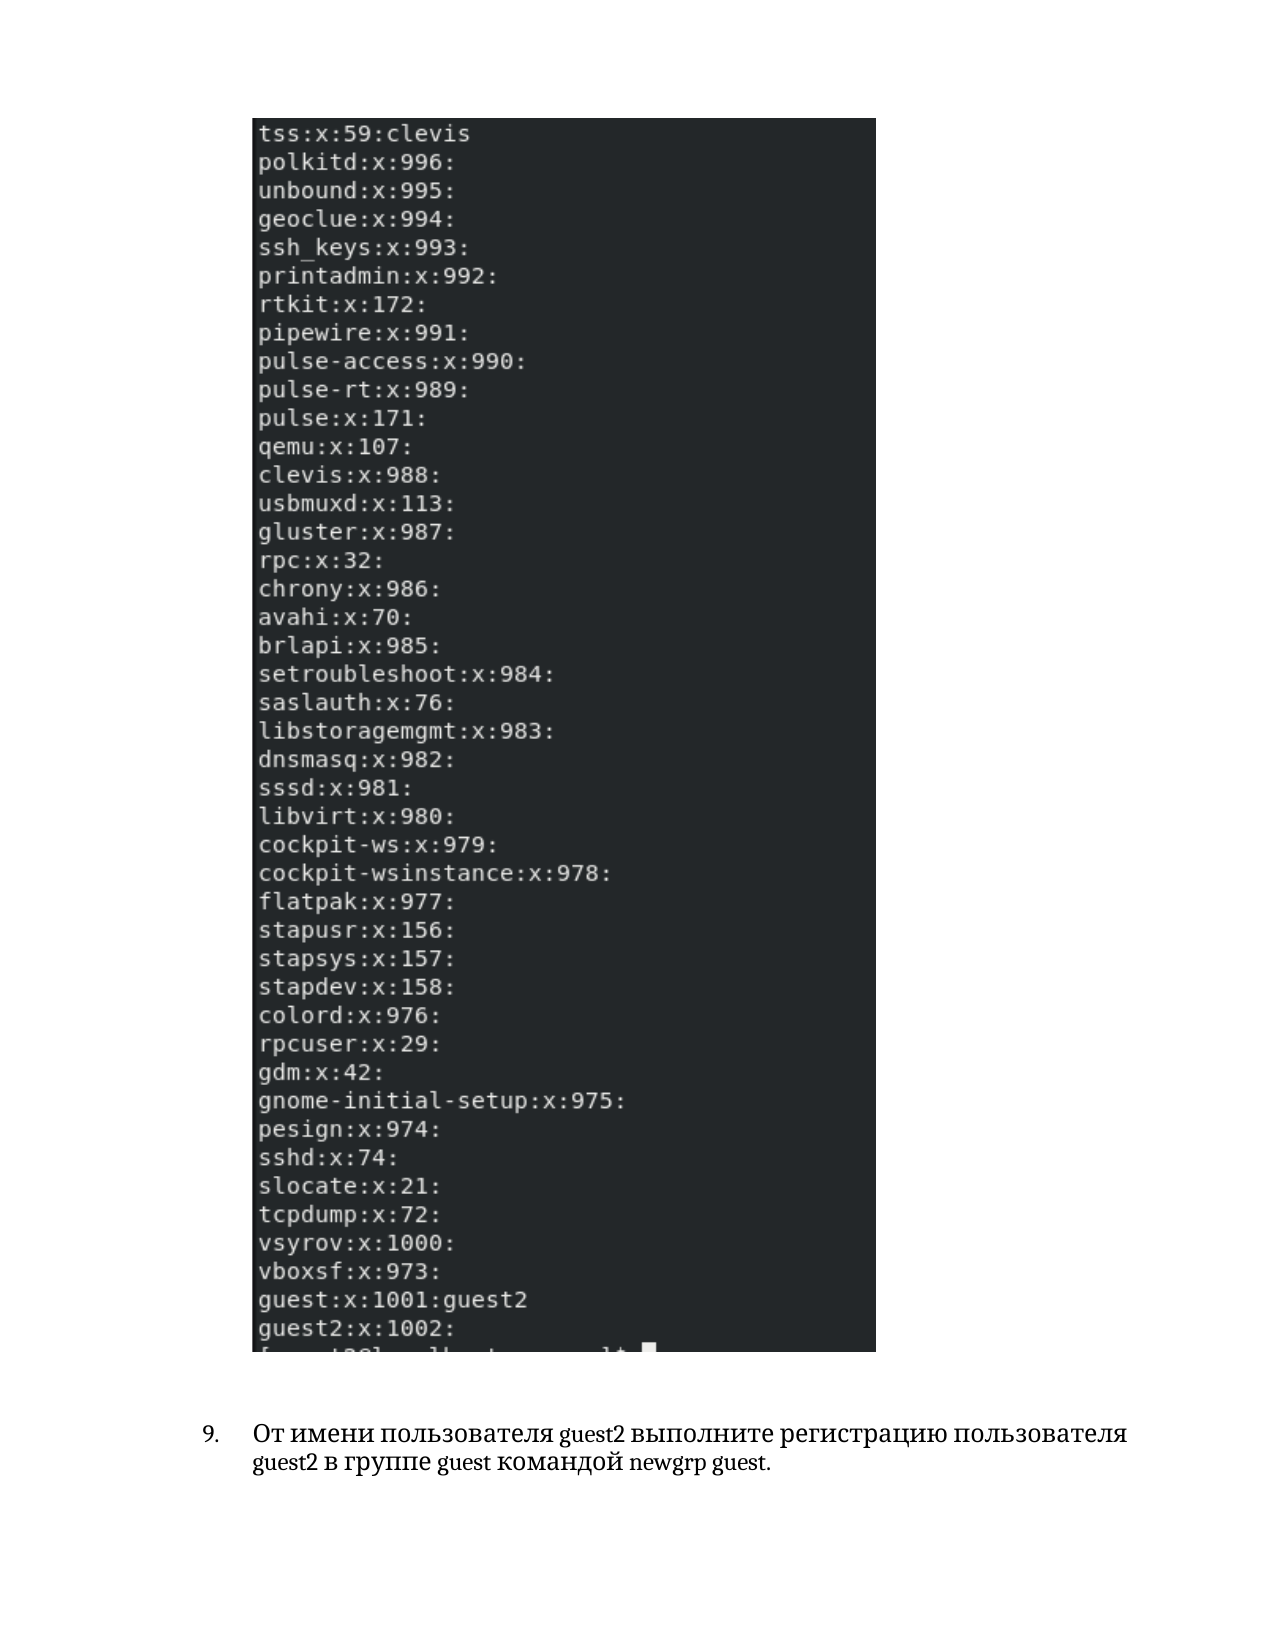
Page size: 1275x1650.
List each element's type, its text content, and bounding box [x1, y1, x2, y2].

picture [252, 118, 876, 1352]
list От имени пользователя guest2 выполните регистрацию пользователя guest2 в группе guest командой newgrp guest. [202, 1419, 1186, 1477]
